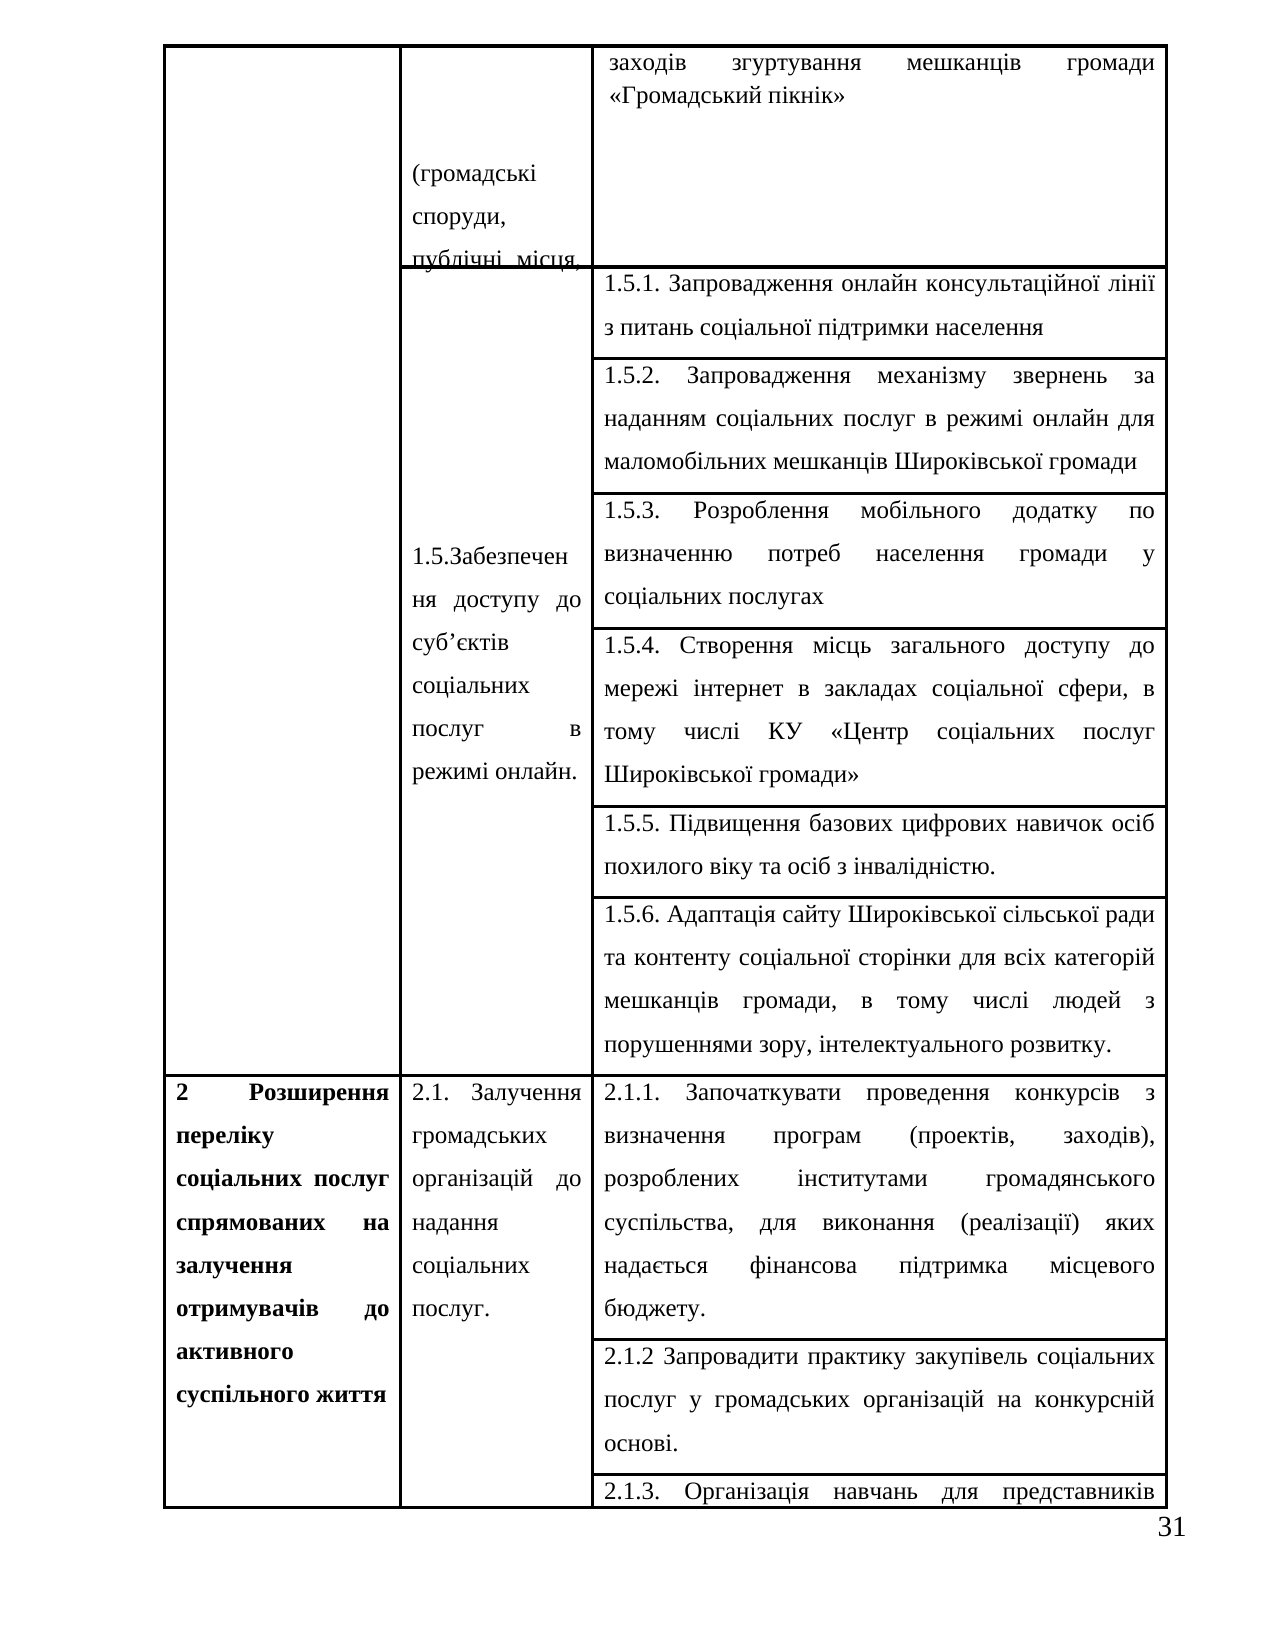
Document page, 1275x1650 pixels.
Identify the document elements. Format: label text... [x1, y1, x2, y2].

table_cell 1.5.1. Запровадження онлайн консультаційної лінії з питань соціальної підтримки населення [594, 269, 1165, 357]
table_cell 2 Розширення переліку соціальних послуг спрямованих на залучення отримувачів до активного суспільного життя [166, 1077, 399, 1506]
table_cell 2.1. Залучення громадських організацій до надання соціальних послуг. [402, 1077, 591, 1506]
table_cell 1.5.Забезпечення доступу до суб’єктів соціальних послуг в режимі онлайн. [402, 269, 591, 1074]
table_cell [594, 1476, 1165, 1506]
table_cell 1.5.4. Створення місць загального доступу до мережі інтернет в закладах соціальної сфери, в тому числі КУ «Центр соціальних послуг Широківської громади» [594, 630, 1165, 804]
table_cell 1.5.3. Розроблення мобільного додатку по визначенню потреб населення громади у соціальних послугах [594, 495, 1165, 627]
table_cell 1.5.5. Підвищення базових цифрових навичок осіб похилого віку та осіб з інвалідністю. [594, 808, 1165, 896]
table_cell 1.5.6. Адаптація сайту Широківської сільської ради та контенту соціальної сторінки для всіх категорій мешканців громади, в тому числі людей з порушеннями зору, інтелектуального розвитку. [594, 899, 1165, 1074]
table_cell 1.5.2. Запровадження механізму звернень за наданням соціальних послуг в режимі онлайн для маломобільних мешканців Широківської громади [594, 360, 1165, 492]
table_cell 2.1.2 Запровадити практику закупівель соціальних послуг у громадських організацій на конкурсній основі. [594, 1341, 1165, 1473]
table_cell 2.1.1. Започаткувати проведення конкурсів з визначення програм (проектів, заходів), розроблених інститутами громадянського суспільства, для виконання (реалізації) яких надається фінансова підтримка місцевого бюджету. [594, 1077, 1165, 1338]
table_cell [594, 48, 1165, 265]
